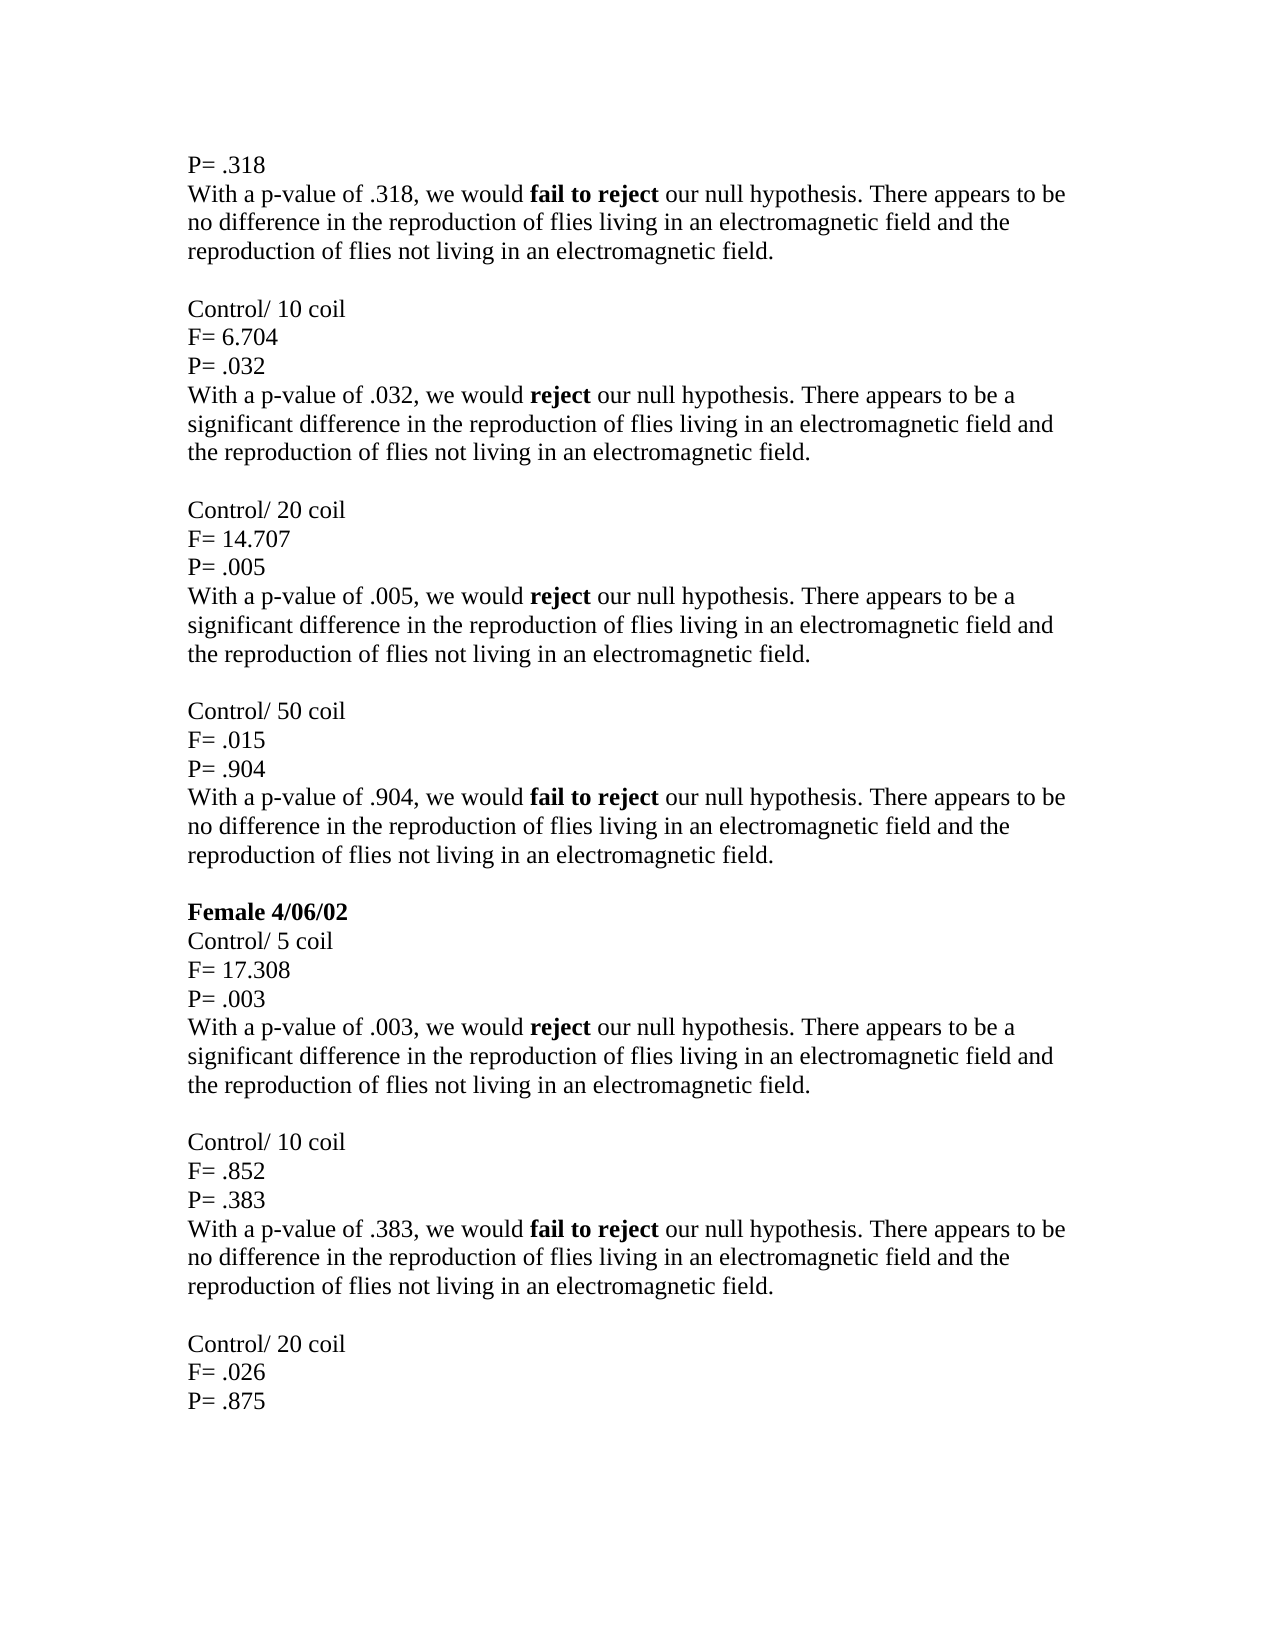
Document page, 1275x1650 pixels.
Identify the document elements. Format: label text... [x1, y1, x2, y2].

text P= .383 [187, 1185, 1087, 1214]
text With a p-value of .003, we would reject our null hypothesis. There appears to be a significant difference in the reproduction of flies living in an electromagnetic field and the reproduction of flies not living in an electromagnetic field. [187, 1012, 1087, 1099]
text F= 14.707 [187, 524, 1087, 552]
text Control/ 5 coil [187, 926, 1087, 955]
text With a p-value of .383, we would fail to reject our null hypothesis. There appears to be no difference in the reproduction of flies living in an electromagnetic field and the reproduction of flies not living in an electromagnetic field. [187, 1214, 1087, 1300]
text P= .005 [187, 552, 1087, 581]
text With a p-value of .005, we would reject our null hypothesis. There appears to be a significant difference in the reproduction of flies living in an electromagnetic field and the reproduction of flies not living in an electromagnetic field. [187, 581, 1087, 667]
text With a p-value of .318, we would fail to reject our null hypothesis. There appears to be no difference in the reproduction of flies living in an electromagnetic field and the reproduction of flies not living in an electromagnetic field. [187, 179, 1087, 265]
text With a p-value of .032, we would reject our null hypothesis. There appears to be a significant difference in the reproduction of flies living in an electromagnetic field and the reproduction of flies not living in an electromagnetic field. [187, 380, 1087, 466]
text Control/ 20 coil [187, 495, 1087, 524]
text P= .875 [187, 1386, 1087, 1415]
text Control/ 10 coil [187, 1127, 1087, 1156]
text F= 6.704 [187, 322, 1087, 351]
text P= .904 [187, 754, 1087, 782]
text Control/ 20 coil [187, 1329, 1087, 1357]
text With a p-value of .904, we would fail to reject our null hypothesis. There appears to be no difference in the reproduction of flies living in an electromagnetic field and the reproduction of flies not living in an electromagnetic field. [187, 782, 1087, 869]
text P= .003 [187, 984, 1087, 1012]
subtitle Female 4/06/02 [187, 897, 1087, 926]
text F= .015 [187, 725, 1087, 754]
text P= .032 [187, 351, 1087, 380]
text Control/ 50 coil [187, 696, 1087, 725]
text Control/ 10 coil [187, 294, 1087, 322]
text F= .852 [187, 1156, 1087, 1185]
text F= 17.308 [187, 955, 1087, 984]
text F= .026 [187, 1357, 1087, 1386]
text P= .318 [187, 150, 1087, 179]
